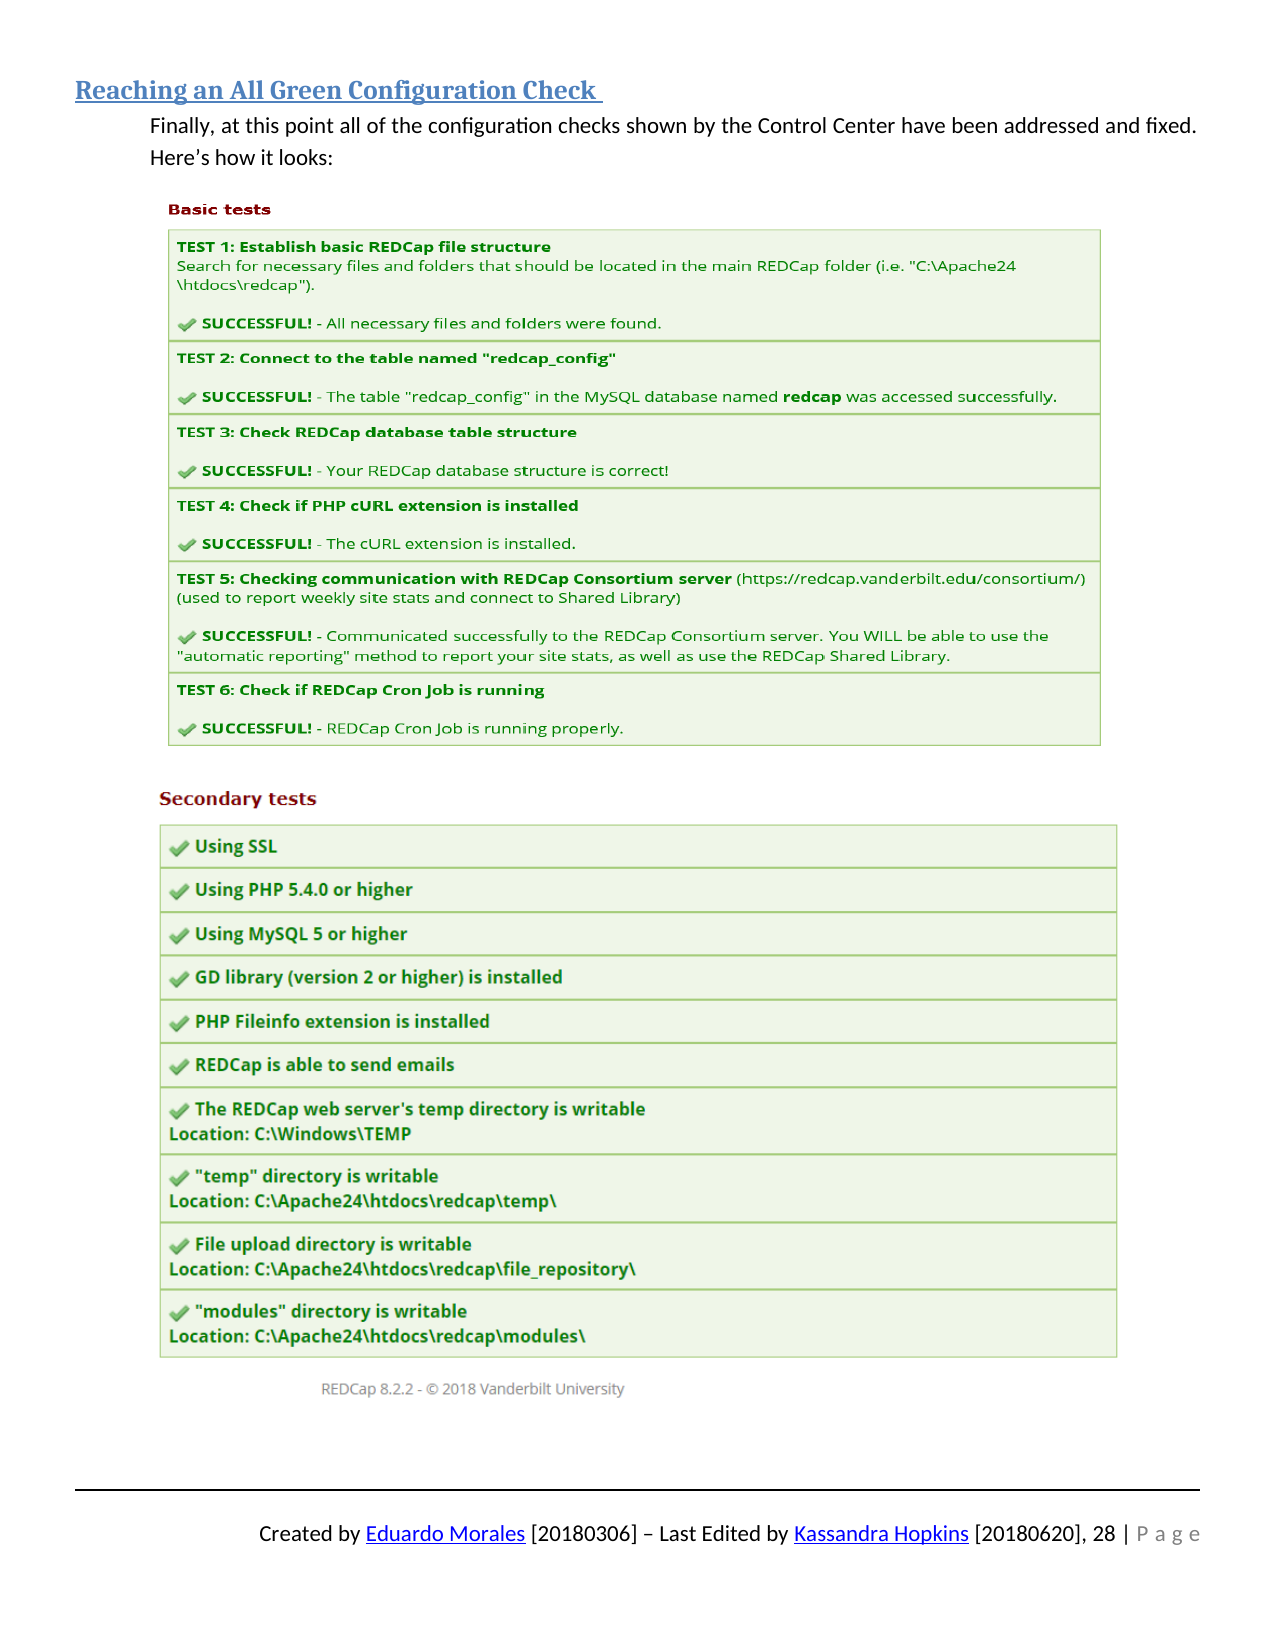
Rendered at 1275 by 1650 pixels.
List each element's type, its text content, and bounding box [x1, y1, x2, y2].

text Finally, at this point all of the configuration checks shown by the Control Center have been addressed and fixed. Here’s how it looks: [150, 111, 1200, 171]
subtitle Reaching an All Green Configuration Check [75, 75, 1200, 106]
picture [150, 196, 1125, 753]
picture [150, 778, 1125, 1402]
